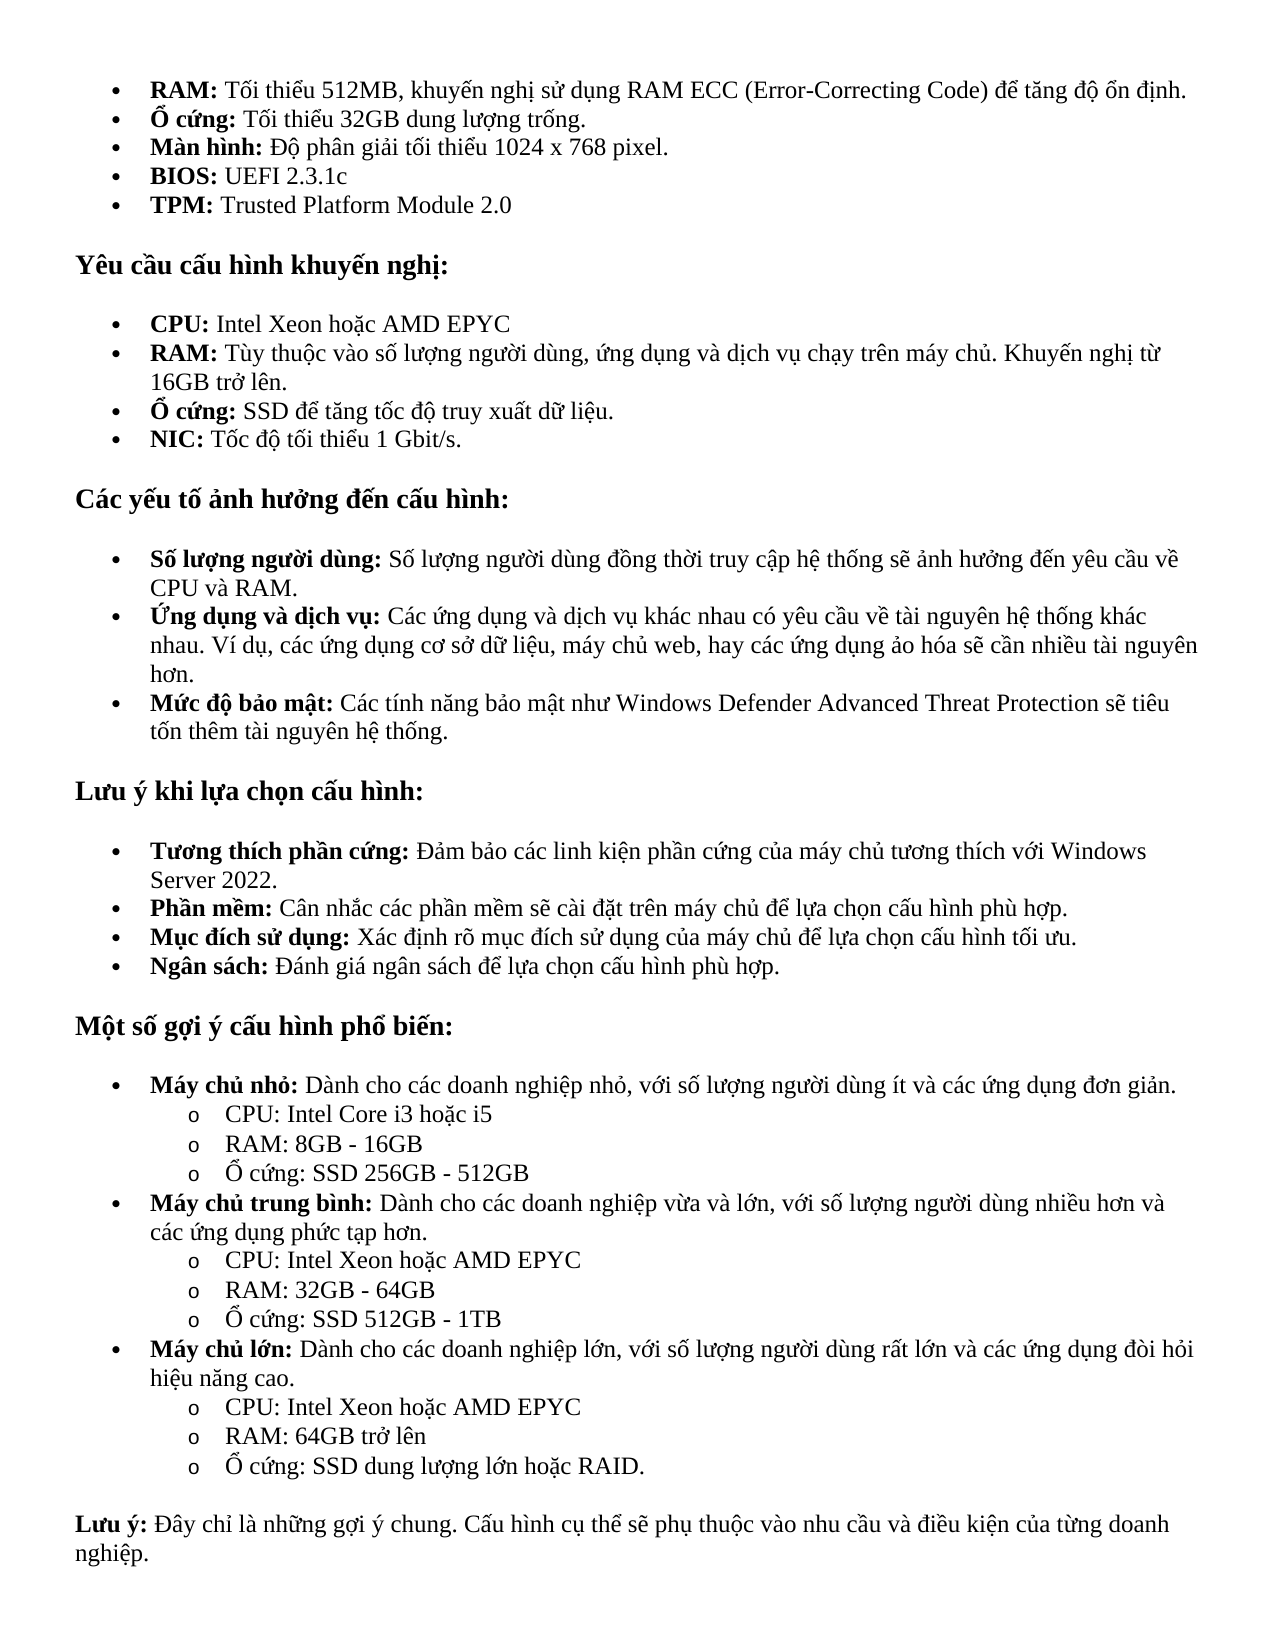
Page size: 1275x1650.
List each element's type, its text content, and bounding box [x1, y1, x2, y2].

list CPU: Intel Xeon hoặc AMD EPYC [112, 309, 1200, 338]
list CPU: Intel Xeon hoặc AMD EPYC [187, 1245, 1200, 1275]
list Mức độ bảo mật: Các tính năng bảo mật như Windows Defender Advanced Threat Protection sẽ tiêu tốn thêm tài nguyên hệ thống. [112, 688, 1200, 745]
list RAM: 32GB - 64GB [187, 1275, 1200, 1304]
list RAM: Tối thiểu 512MB, khuyến nghị sử dụng RAM ECC (Error-Correcting Code) để tăng độ ổn định. [112, 75, 1200, 104]
list Ngân sách: Đánh giá ngân sách để lựa chọn cấu hình phù hợp. [112, 951, 1200, 980]
list Ứng dụng và dịch vụ: Các ứng dụng và dịch vụ khác nhau có yêu cầu về tài nguyên hệ thống khác nhau. Ví dụ, các ứng dụng cơ sở dữ liệu, máy chủ web, hay các ứng dụng ảo hóa sẽ cần nhiều tài nguyên hơn. [112, 601, 1200, 688]
list Mục đích sử dụng: Xác định rõ mục đích sử dụng của máy chủ để lựa chọn cấu hình tối ưu. [112, 922, 1200, 951]
text Các yếu tố ảnh hưởng đến cấu hình: [75, 482, 1200, 515]
list Máy chủ trung bình: Dành cho các doanh nghiệp vừa và lớn, với số lượng người dùng nhiều hơn và các ứng dụng phức tạp hơn. [112, 1188, 1200, 1245]
text Lưu ý: Đây chỉ là những gợi ý chung. Cấu hình cụ thể sẽ phụ thuộc vào nhu cầu và điều kiện của từng doanh nghiệp. [75, 1509, 1200, 1567]
list TPM: Trusted Platform Module 2.0 [112, 190, 1200, 219]
text Một số gợi ý cấu hình phổ biến: [75, 1009, 1200, 1041]
list Màn hình: Độ phân giải tối thiểu 1024 x 768 pixel. [112, 132, 1200, 161]
list Tương thích phần cứng: Đảm bảo các linh kiện phần cứng của máy chủ tương thích với Windows Server 2022. [112, 836, 1200, 893]
text Yêu cầu cấu hình khuyến nghị: [75, 248, 1200, 280]
list CPU: Intel Core i3 hoặc i5 [187, 1099, 1200, 1129]
list Ổ cứng: Tối thiểu 32GB dung lượng trống. [112, 104, 1200, 132]
text Lưu ý khi lựa chọn cấu hình: [75, 774, 1200, 807]
list Số lượng người dùng: Số lượng người dùng đồng thời truy cập hệ thống sẽ ảnh hưởng đến yêu cầu về CPU và RAM. [112, 544, 1200, 601]
list RAM: 8GB - 16GB [187, 1129, 1200, 1158]
list Ổ cứng: SSD 256GB - 512GB [187, 1158, 1200, 1188]
list RAM: 64GB trở lên [187, 1421, 1200, 1451]
list BIOS: UEFI 2.3.1c [112, 161, 1200, 190]
list Máy chủ lớn: Dành cho các doanh nghiệp lớn, với số lượng người dùng rất lớn và các ứng dụng đòi hỏi hiệu năng cao. [112, 1334, 1200, 1392]
list RAM: Tùy thuộc vào số lượng người dùng, ứng dụng và dịch vụ chạy trên máy chủ. Khuyến nghị từ 16GB trở lên. [112, 338, 1200, 396]
list Ổ cứng: SSD 512GB - 1TB [187, 1304, 1200, 1334]
list Ổ cứng: SSD để tăng tốc độ truy xuất dữ liệu. [112, 396, 1200, 424]
list CPU: Intel Xeon hoặc AMD EPYC [187, 1392, 1200, 1421]
list Máy chủ nhỏ: Dành cho các doanh nghiệp nhỏ, với số lượng người dùng ít và các ứng dụng đơn giản. [112, 1070, 1200, 1099]
list Ổ cứng: SSD dung lượng lớn hoặc RAID. [187, 1451, 1200, 1480]
list NIC: Tốc độ tối thiểu 1 Gbit/s. [112, 424, 1200, 453]
list Phần mềm: Cân nhắc các phần mềm sẽ cài đặt trên máy chủ để lựa chọn cấu hình phù hợp. [112, 893, 1200, 922]
